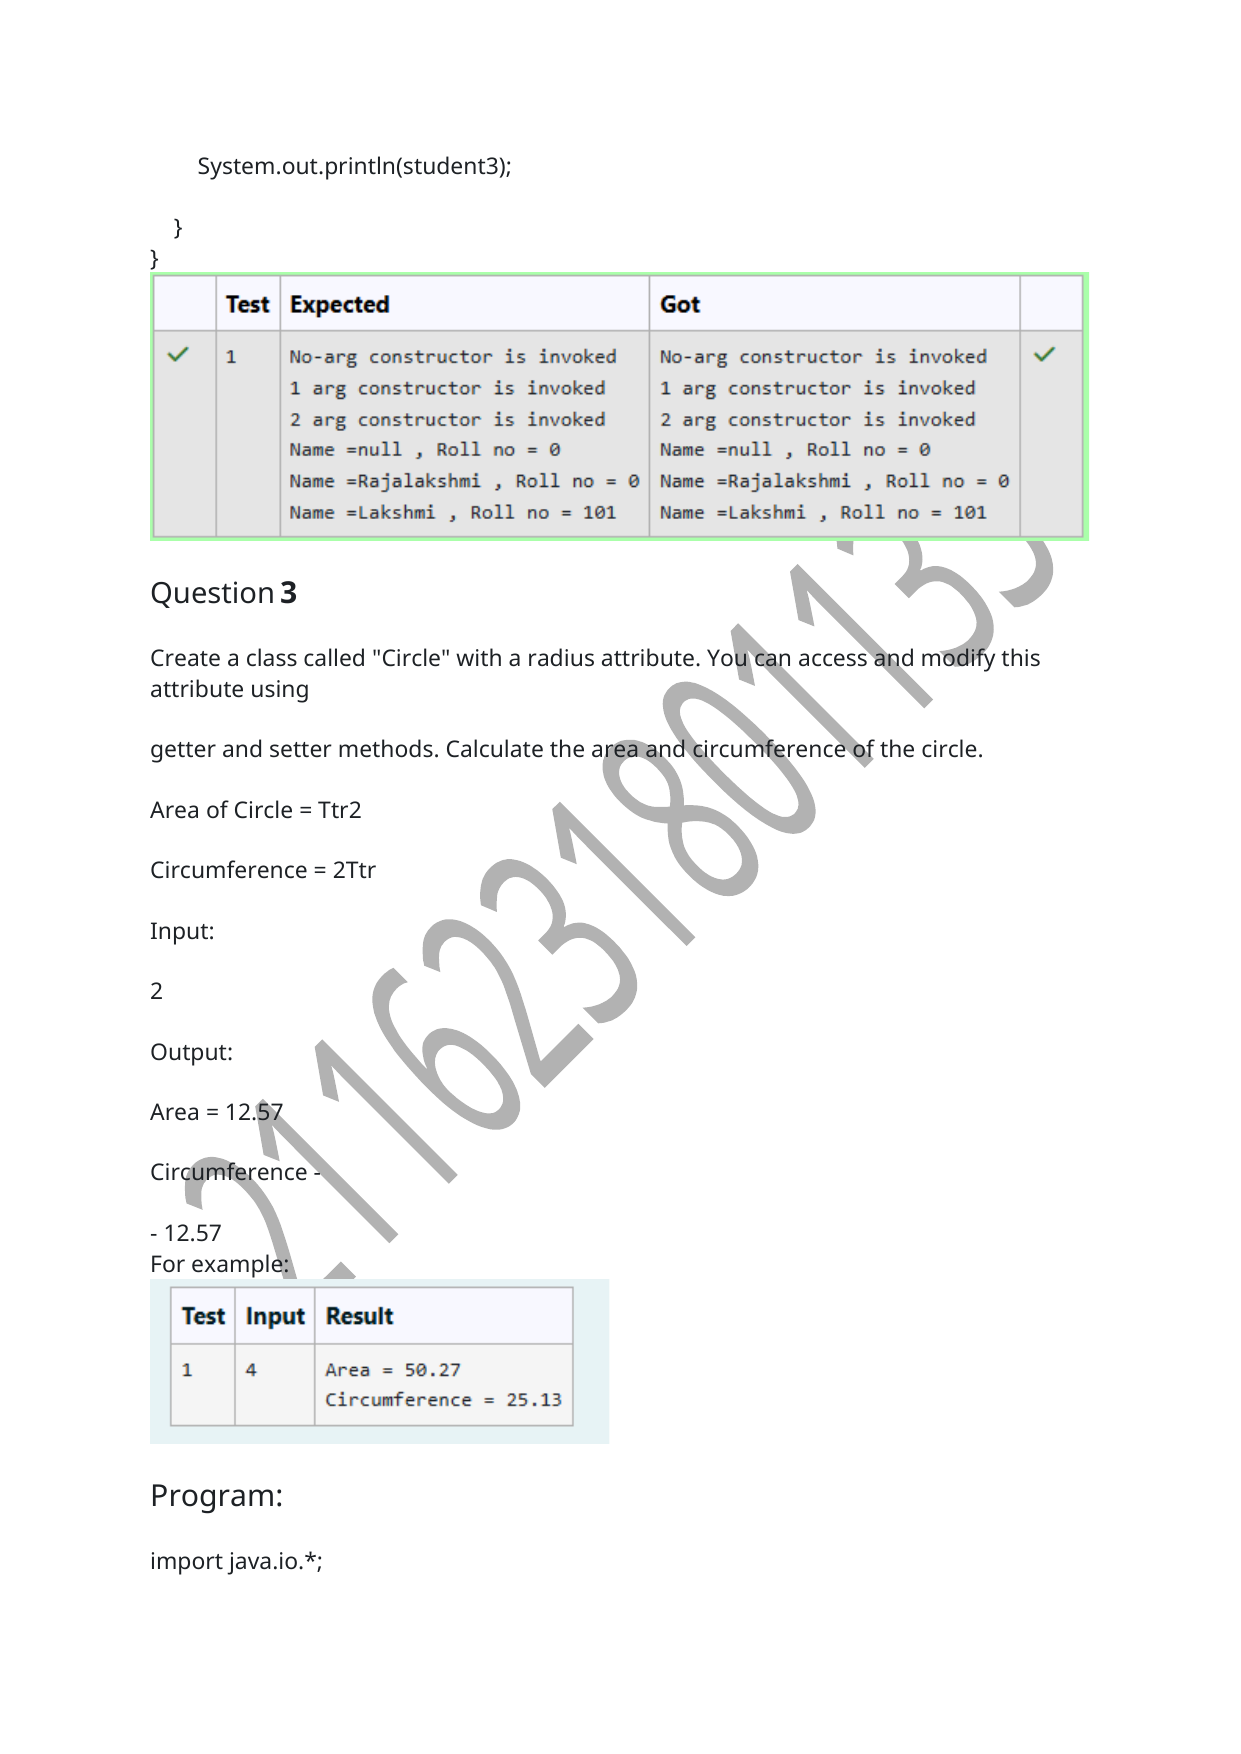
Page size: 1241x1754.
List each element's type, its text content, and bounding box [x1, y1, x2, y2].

subtitle Circumference = 2Ttr [150, 854, 1090, 885]
picture [150, 1279, 610, 1444]
picture [150, 272, 1090, 541]
subtitle 2 [150, 975, 1090, 1006]
subtitle import java.io.*; [150, 1545, 1090, 1576]
subtitle - 12.57 [150, 1217, 1090, 1248]
subtitle Input: [150, 914, 1090, 946]
subtitle } [150, 210, 1090, 242]
subtitle getter and setter methods. Calculate the area and circumference of the circle. [150, 733, 1090, 764]
subtitle Program: [150, 1474, 1090, 1516]
subtitle Area = 12.57 [150, 1096, 1090, 1127]
subtitle Area of Circle = Ttr2 [150, 794, 1090, 825]
subtitle For example: [150, 1248, 1090, 1279]
subtitle Circumference - [150, 1156, 1090, 1187]
subtitle Create a class called "Circle" with a radius attribute. You can access and modify this attribute using [150, 642, 1090, 704]
subtitle } [150, 242, 1090, 272]
subtitle Output: [150, 1035, 1090, 1067]
subtitle Question 3 [150, 571, 1090, 612]
subtitle System.out.println(student3); [150, 150, 1090, 181]
